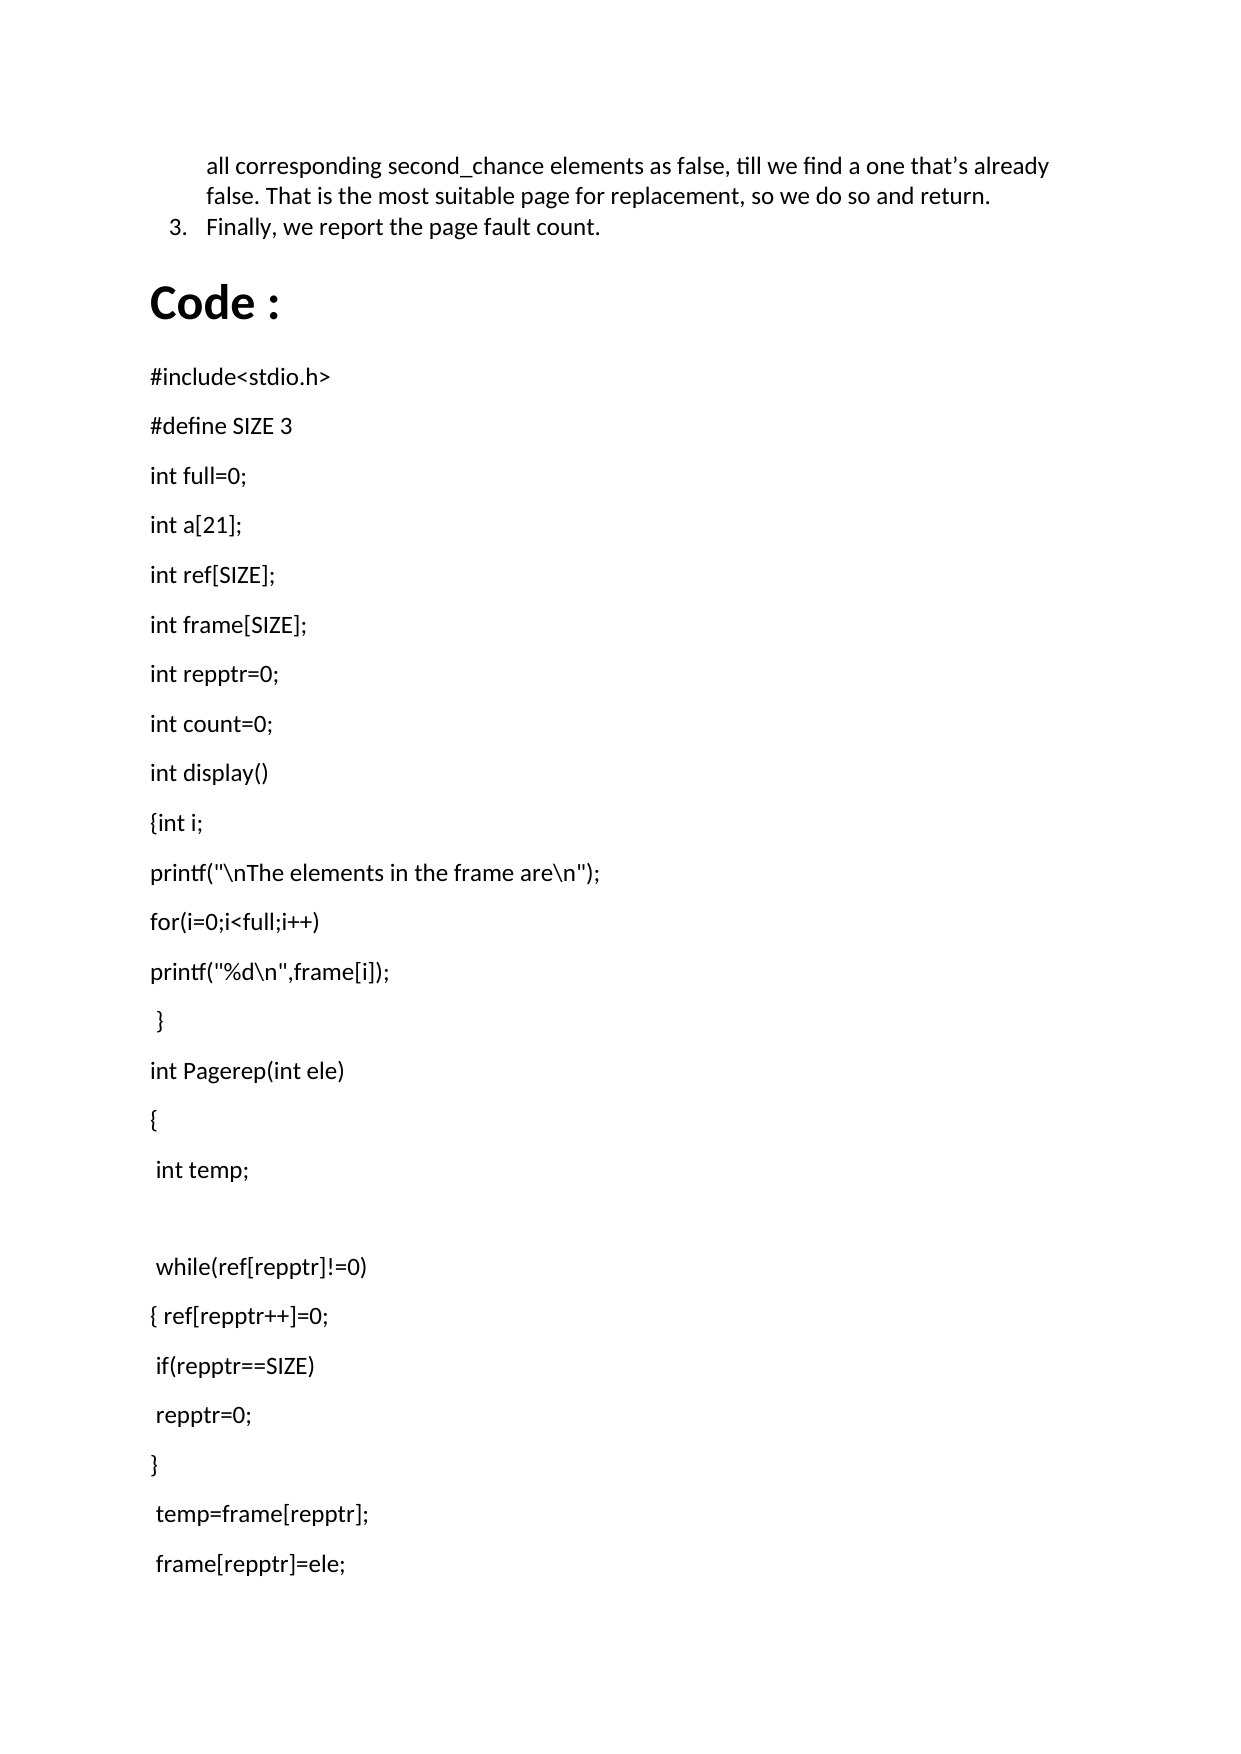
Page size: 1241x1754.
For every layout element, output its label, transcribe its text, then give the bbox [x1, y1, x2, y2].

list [169, 150, 1090, 211]
text int Pagerep(int ele) [150, 1055, 1090, 1086]
text {int i; [150, 807, 1090, 838]
text printf("\nThe elements in the frame are\n"); [150, 857, 1090, 887]
text repptr=0; [150, 1399, 1090, 1430]
text temp=frame[repptr]; [150, 1499, 1090, 1529]
text { ref[repptr++]=0; [150, 1300, 1090, 1331]
text int repptr=0; [150, 658, 1090, 689]
text int a[21]; [150, 510, 1090, 540]
text #include<stdio.h> [150, 361, 1090, 391]
text printf("%d\n",frame[i]); [150, 956, 1090, 986]
text int count=0; [150, 708, 1090, 738]
text int full=0; [150, 460, 1090, 491]
text while(ref[repptr]!=0) [150, 1251, 1090, 1281]
text int frame[SIZE]; [150, 609, 1090, 639]
text int display() [150, 758, 1090, 788]
text int temp; [150, 1154, 1090, 1185]
text int ref[SIZE]; [150, 559, 1090, 590]
text if(repptr==SIZE) [150, 1350, 1090, 1380]
text } [150, 1449, 1090, 1479]
list Finally, we report the page fault count. [169, 211, 1090, 242]
text } [150, 1006, 1090, 1036]
text frame[repptr]=ele; [150, 1548, 1090, 1579]
text #define SIZE 3 [150, 411, 1090, 441]
text { [150, 1105, 1090, 1135]
text for(i=0;i<full;i++) [150, 906, 1090, 937]
text Code : [150, 271, 1090, 332]
